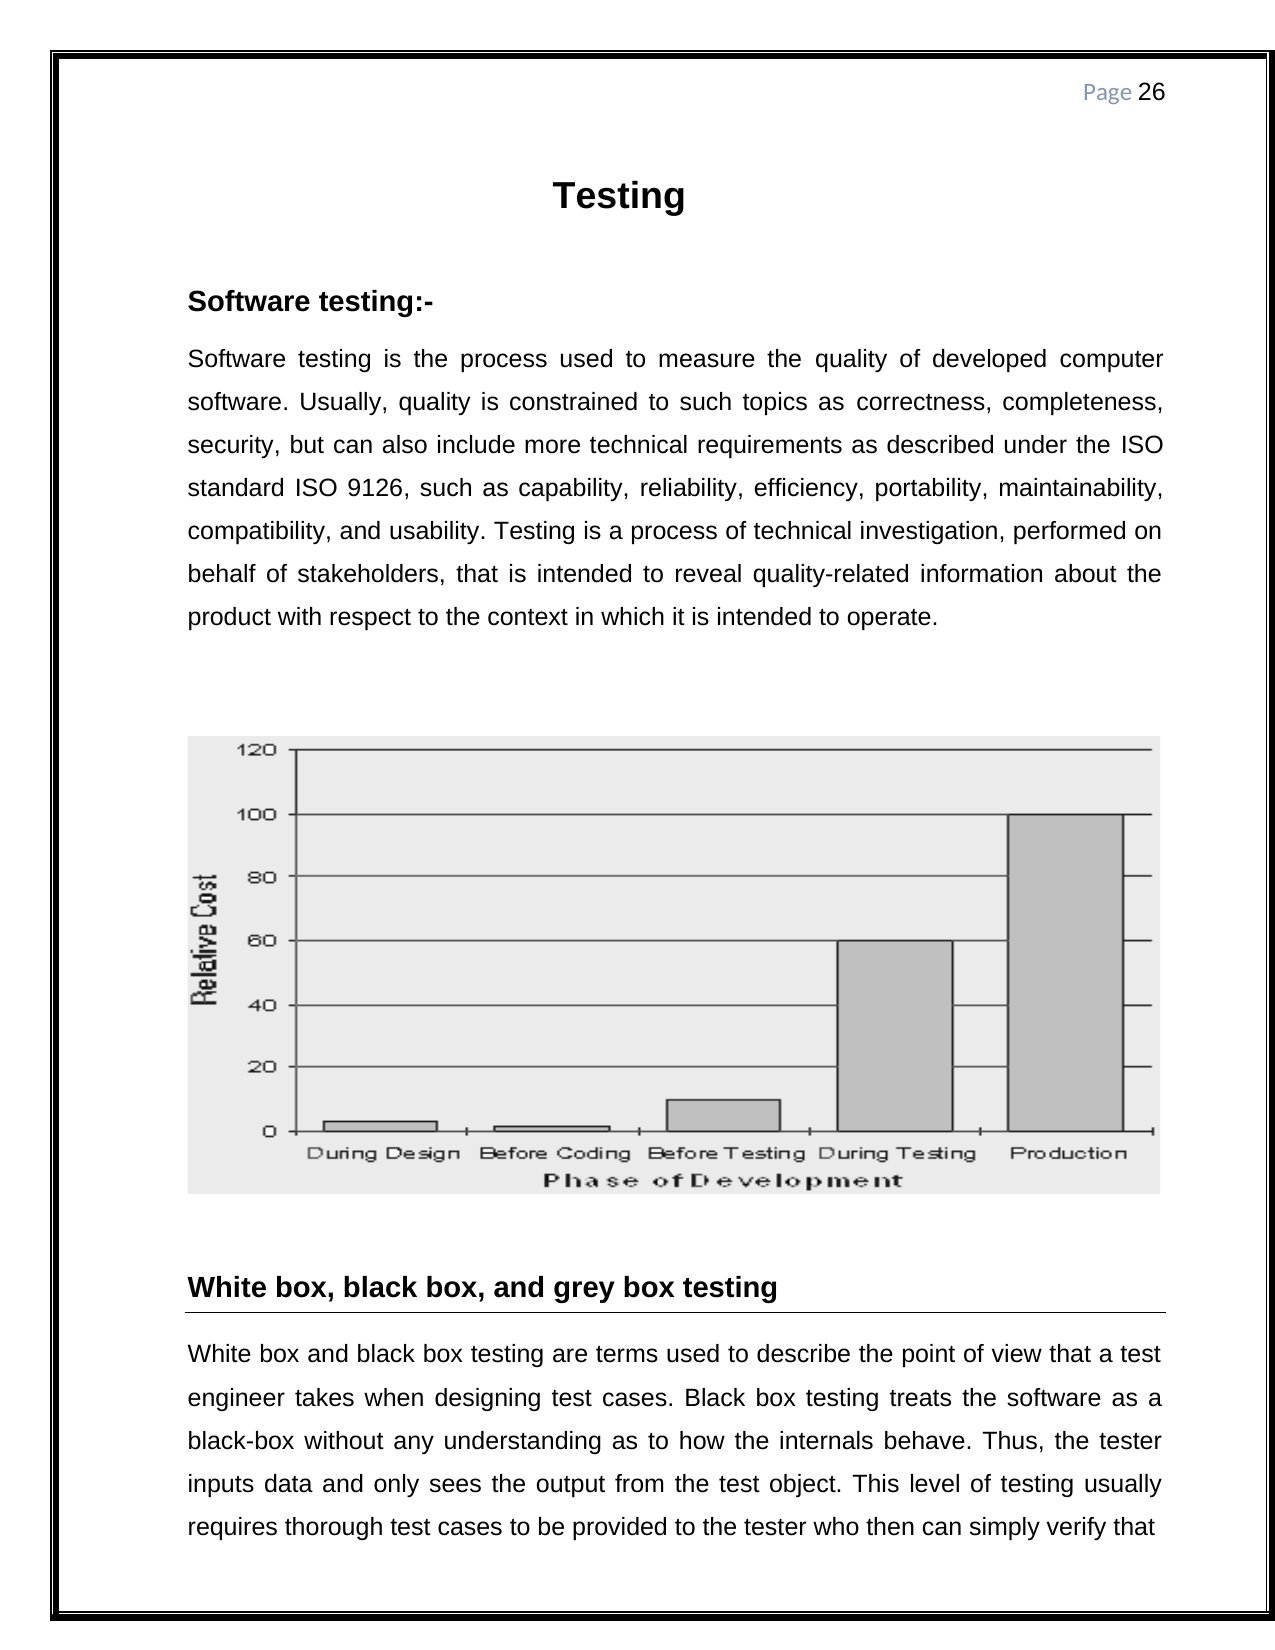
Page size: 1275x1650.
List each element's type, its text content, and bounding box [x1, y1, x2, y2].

text White box and black box testing are terms used to describe the point of view that a test engineer takes when designing test cases. Black box testing treats the software as a black-box without any understanding as to how the internals behave. Thus, the tester inputs data and only sees the output from the test object. This level of testing usually requires thorough test cases to be provided to the tester who then can simply verify that [187, 1339, 1163, 1541]
picture [187, 736, 1161, 1194]
subtitle White box, black box, and grey box testing [187, 1270, 1266, 1304]
text Software testing is the process used to measure the quality of developed computer software. Usually, quality is constrained to such topics as correctness, completeness, security, but can also include more technical requirements as described under the ISO standard ISO 9126, such as capability, reliability, efficiency, portability, maintainability, compatibility, and usability. Testing is a process of technical investigation, performed on behalf of stakeholders, that is intended to reveal quality-related information about the product with respect to the context in which it is intended to operate. [187, 344, 1164, 631]
subtitle Testing [187, 173, 1266, 216]
subtitle Software testing:- [187, 284, 1266, 317]
